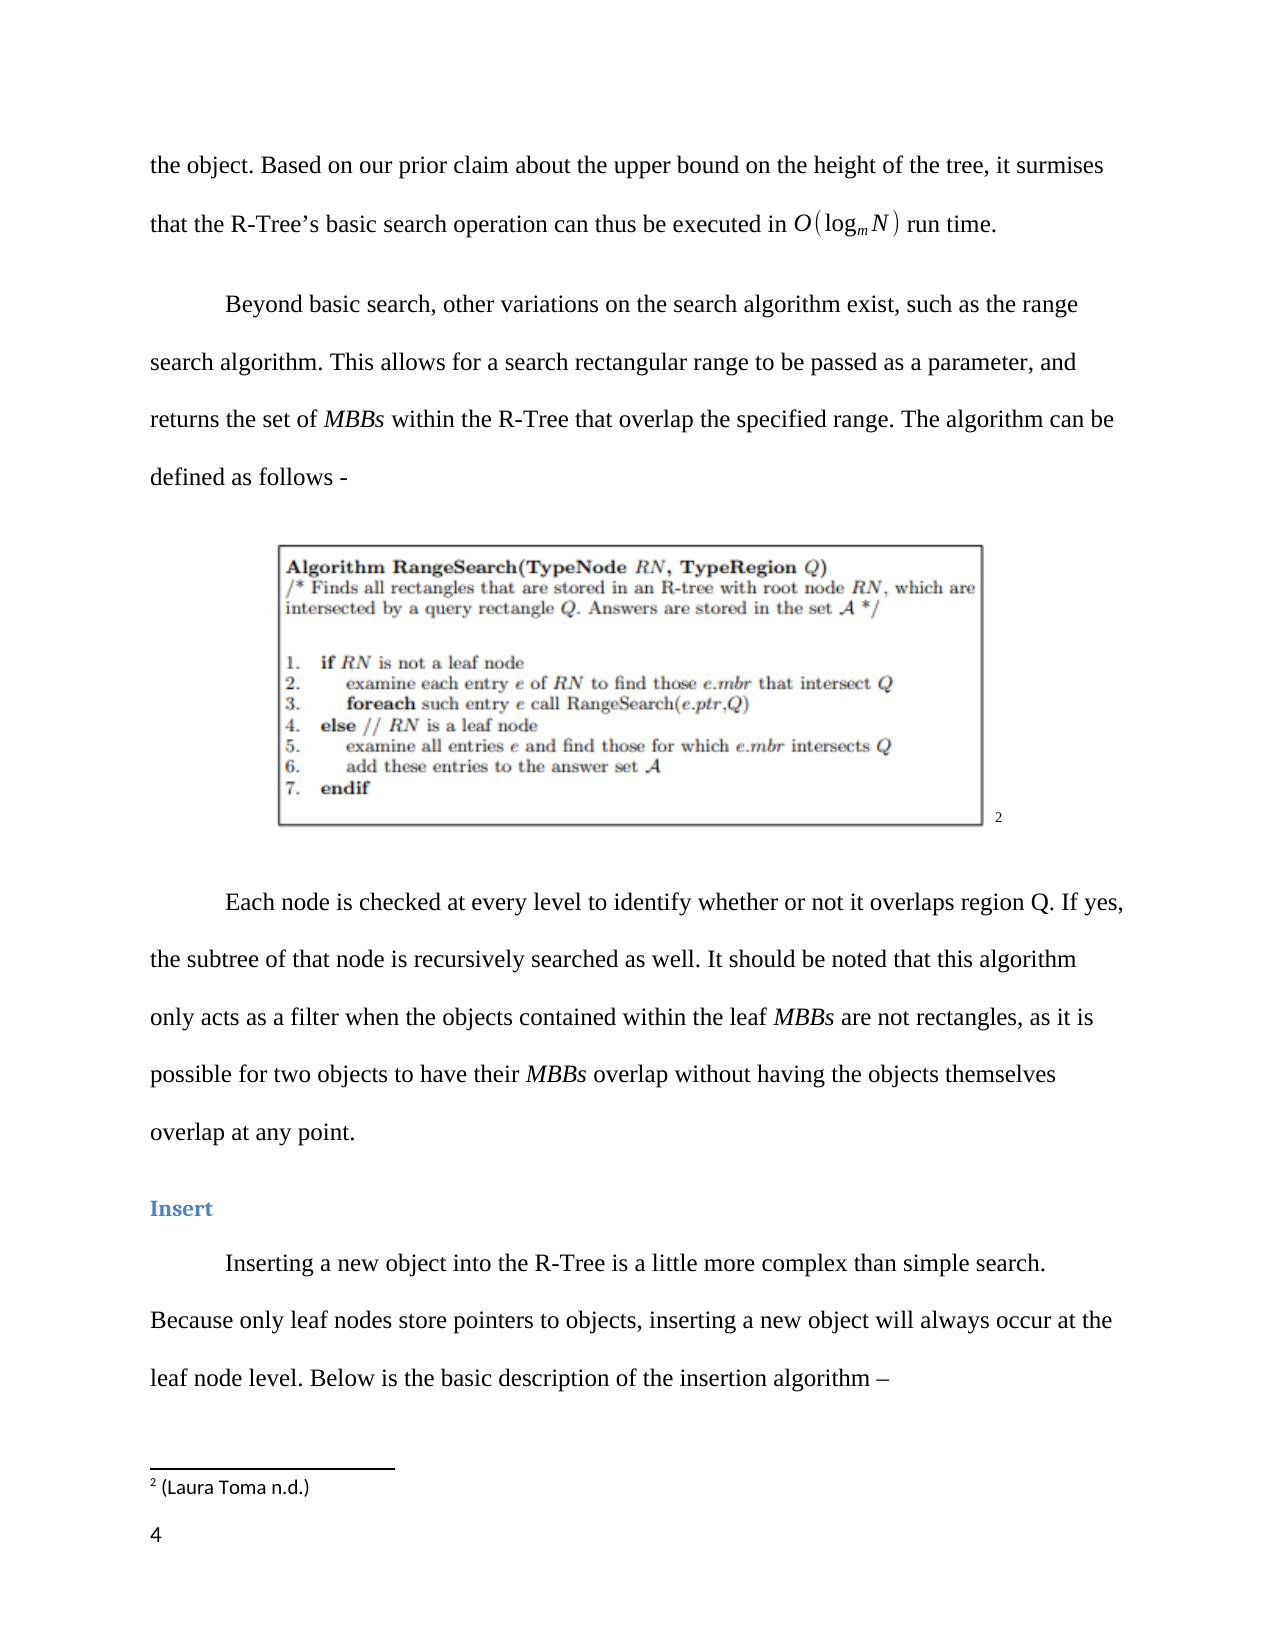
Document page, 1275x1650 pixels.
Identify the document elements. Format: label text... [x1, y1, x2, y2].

text Beyond basic search, other variations on the search algorithm exist, such as the range search algorithm. This allows for a search rectangular range to be passed as a parameter, and returns the set of MBBs within the R-Tree that overlap the specified range. The algorithm can be defined as follows - [150, 289, 1125, 490]
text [150, 150, 1125, 239]
text Each node is checked at every level to identify whether or not it overlaps region Q. If yes, the subtree of that node is recursively searched as well. It should be noted that this algorithm only acts as a filter when the objects contained within the leaf MBBs are not rectangles, as it is possible for two objects to have their MBBs overlap without having the objects themselves overlap at any point. [150, 887, 1125, 1146]
text Inserting a new object into the R-Tree is a little more complex than simple search. Because only leaf nodes store pointers to objects, inserting a new object will always occur at the leaf node level. Below is the basic description of the insertion algorithm – [150, 1248, 1125, 1392]
picture [272, 540, 995, 832]
subtitle Insert [150, 1195, 1125, 1222]
